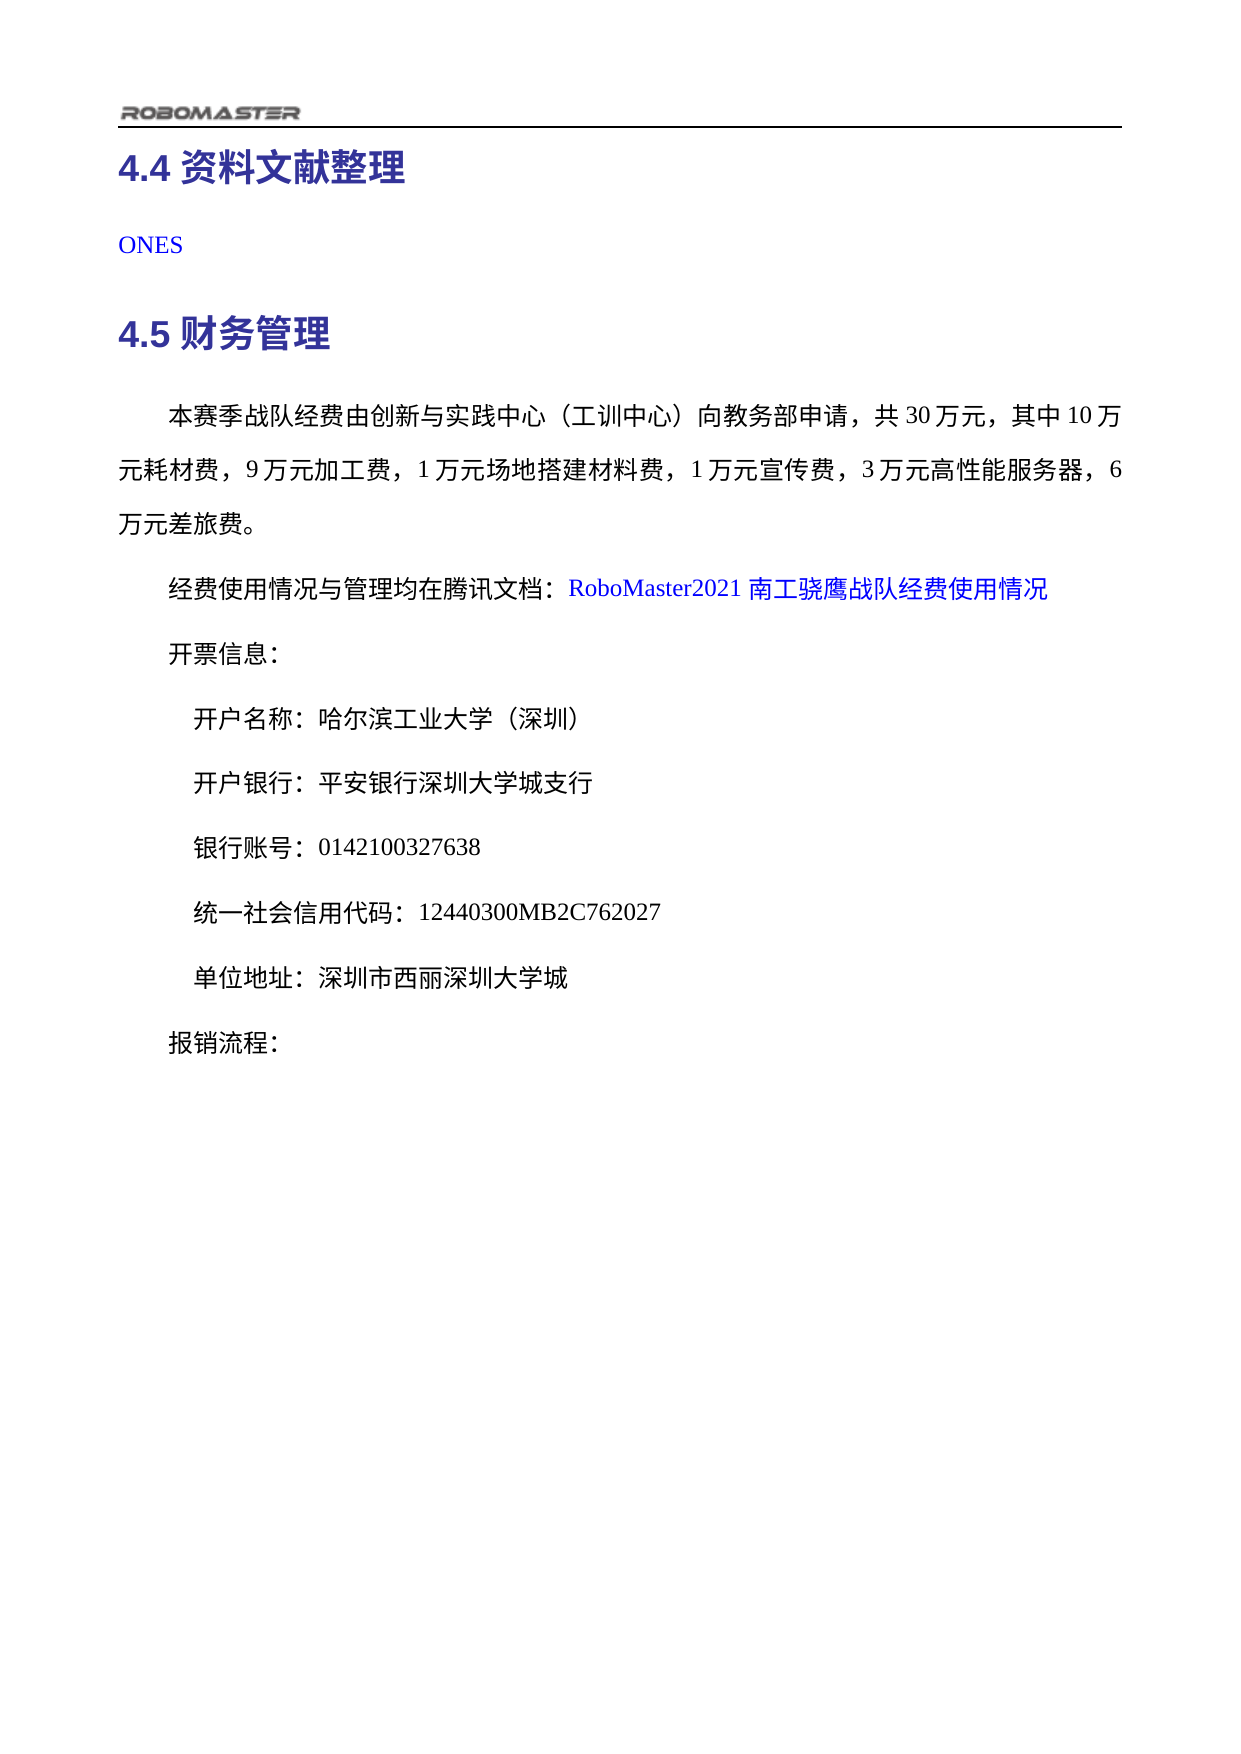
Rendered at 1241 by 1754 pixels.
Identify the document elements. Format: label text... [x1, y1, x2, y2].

text 开户名称：哈尔滨工业大学（深圳） [118, 699, 1122, 735]
text 统一社会信用代码：12440300MB2C762027 [118, 893, 1122, 930]
text 本赛季战队经费由创新与实践中心（工训中心）向教务部申请，共30万元，其中10万元耗材费，9万元加工费，1万元场地搭建材料费，1万元宣传费，3万元高性能服务器，6万元差旅费。 [118, 396, 1122, 541]
text 银行账号：0142100327638 [118, 829, 1122, 865]
text 开户银行：平安银行深圳大学城支行 [118, 764, 1122, 800]
picture [118, 102, 309, 124]
subtitle 资料文献整理 [118, 138, 1122, 192]
text 经费使用情况与管理均在腾讯文档：RoboMaster2021 南工骁鹰战队经费使用情况 [118, 569, 1122, 606]
text 开票信息： [118, 634, 1122, 671]
text 单位地址：深圳市西丽深圳大学城 [118, 958, 1122, 994]
text ONES [118, 230, 1122, 259]
text 报销流程： [118, 1023, 1122, 1059]
subtitle 财务管理 [118, 304, 1122, 358]
